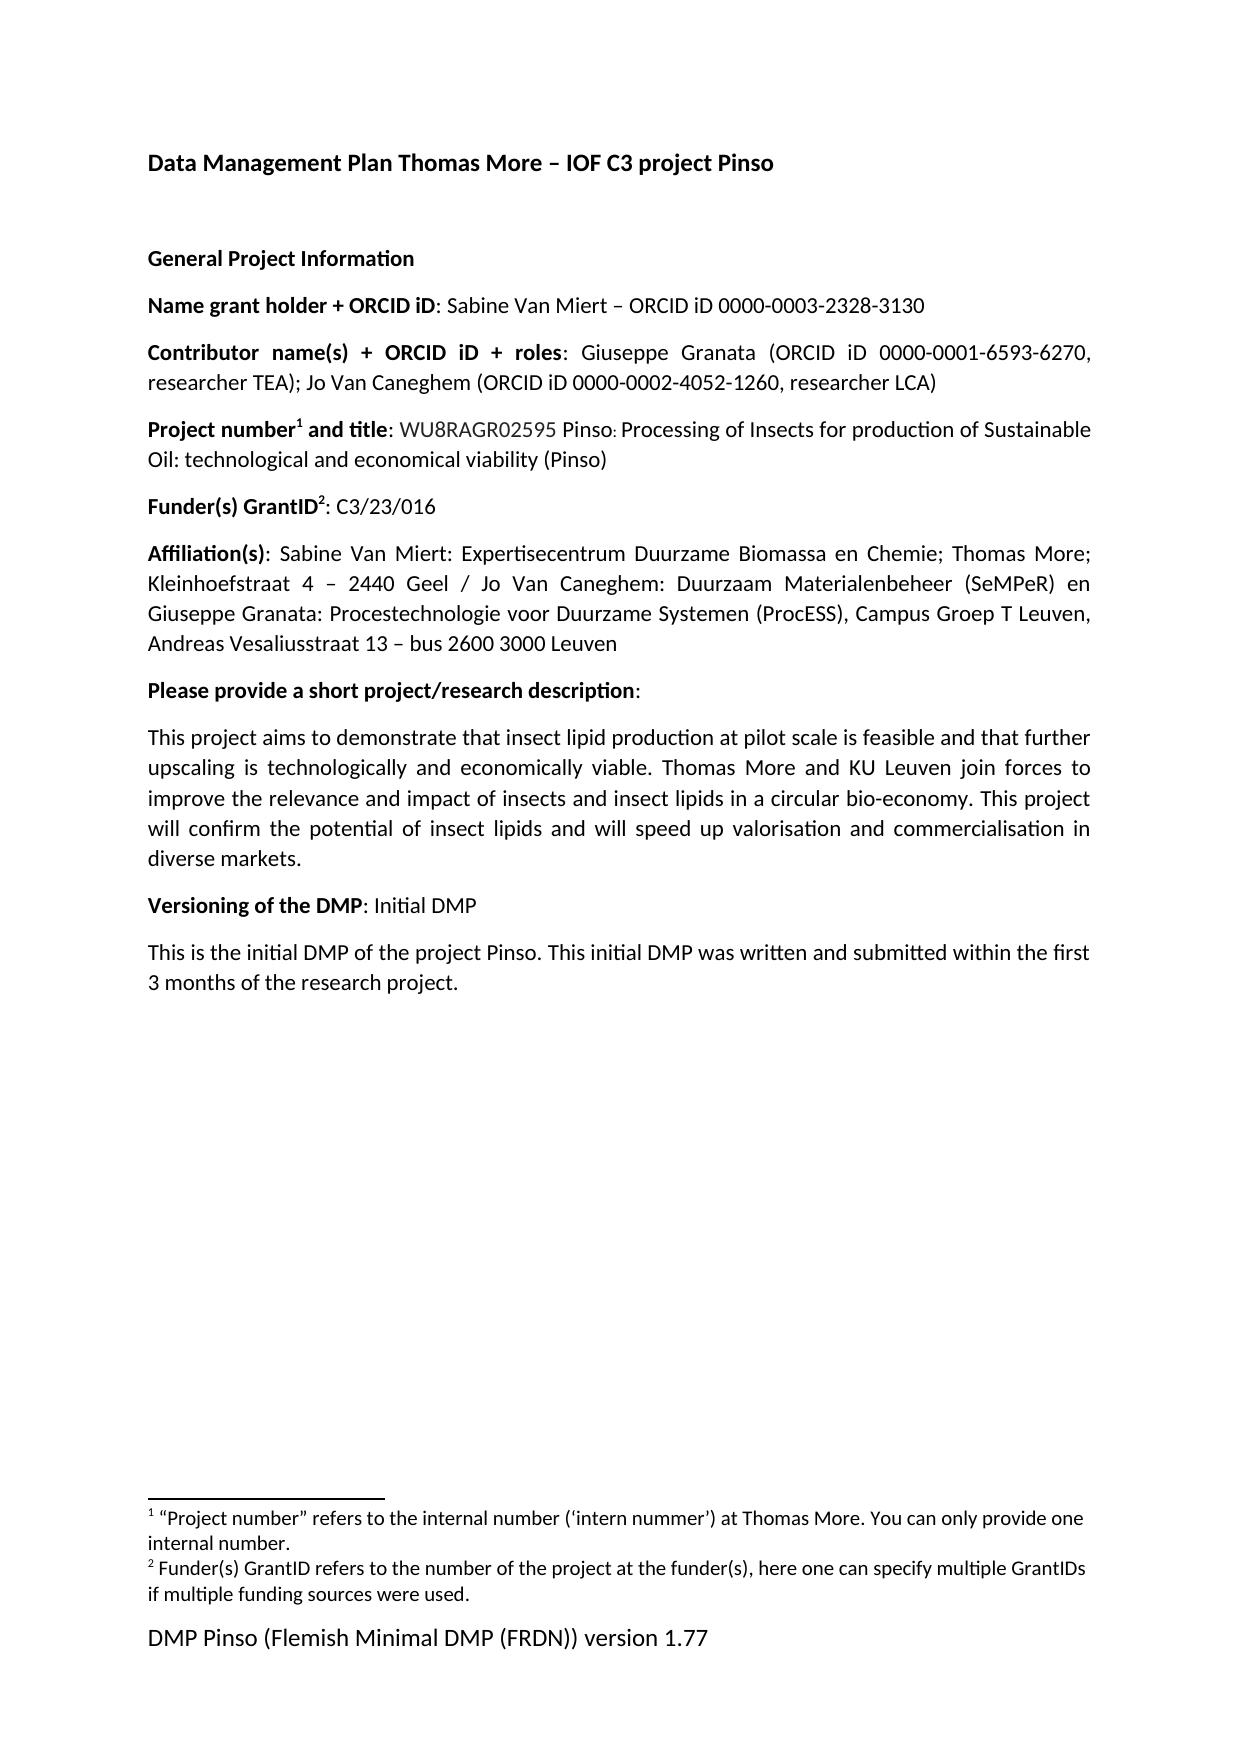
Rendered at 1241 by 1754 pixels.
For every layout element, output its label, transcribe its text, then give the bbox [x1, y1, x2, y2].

text Funder(s) GrantID: [148, 492, 1093, 520]
text Versioning of the DMP: [148, 891, 1093, 919]
text Project number and title: [148, 415, 1093, 473]
text Name grant holder + ORCID iD: [148, 291, 1093, 319]
text Affiliation(s): [148, 539, 1093, 657]
text Please provide a short project/research description: [148, 676, 1093, 704]
text Contributor name(s) + ORCID iD + roles: [148, 338, 1093, 396]
text Data Management Plan Thomas More – IOF C3 project Pinso [148, 148, 1093, 178]
text General Project Information [148, 244, 1093, 272]
